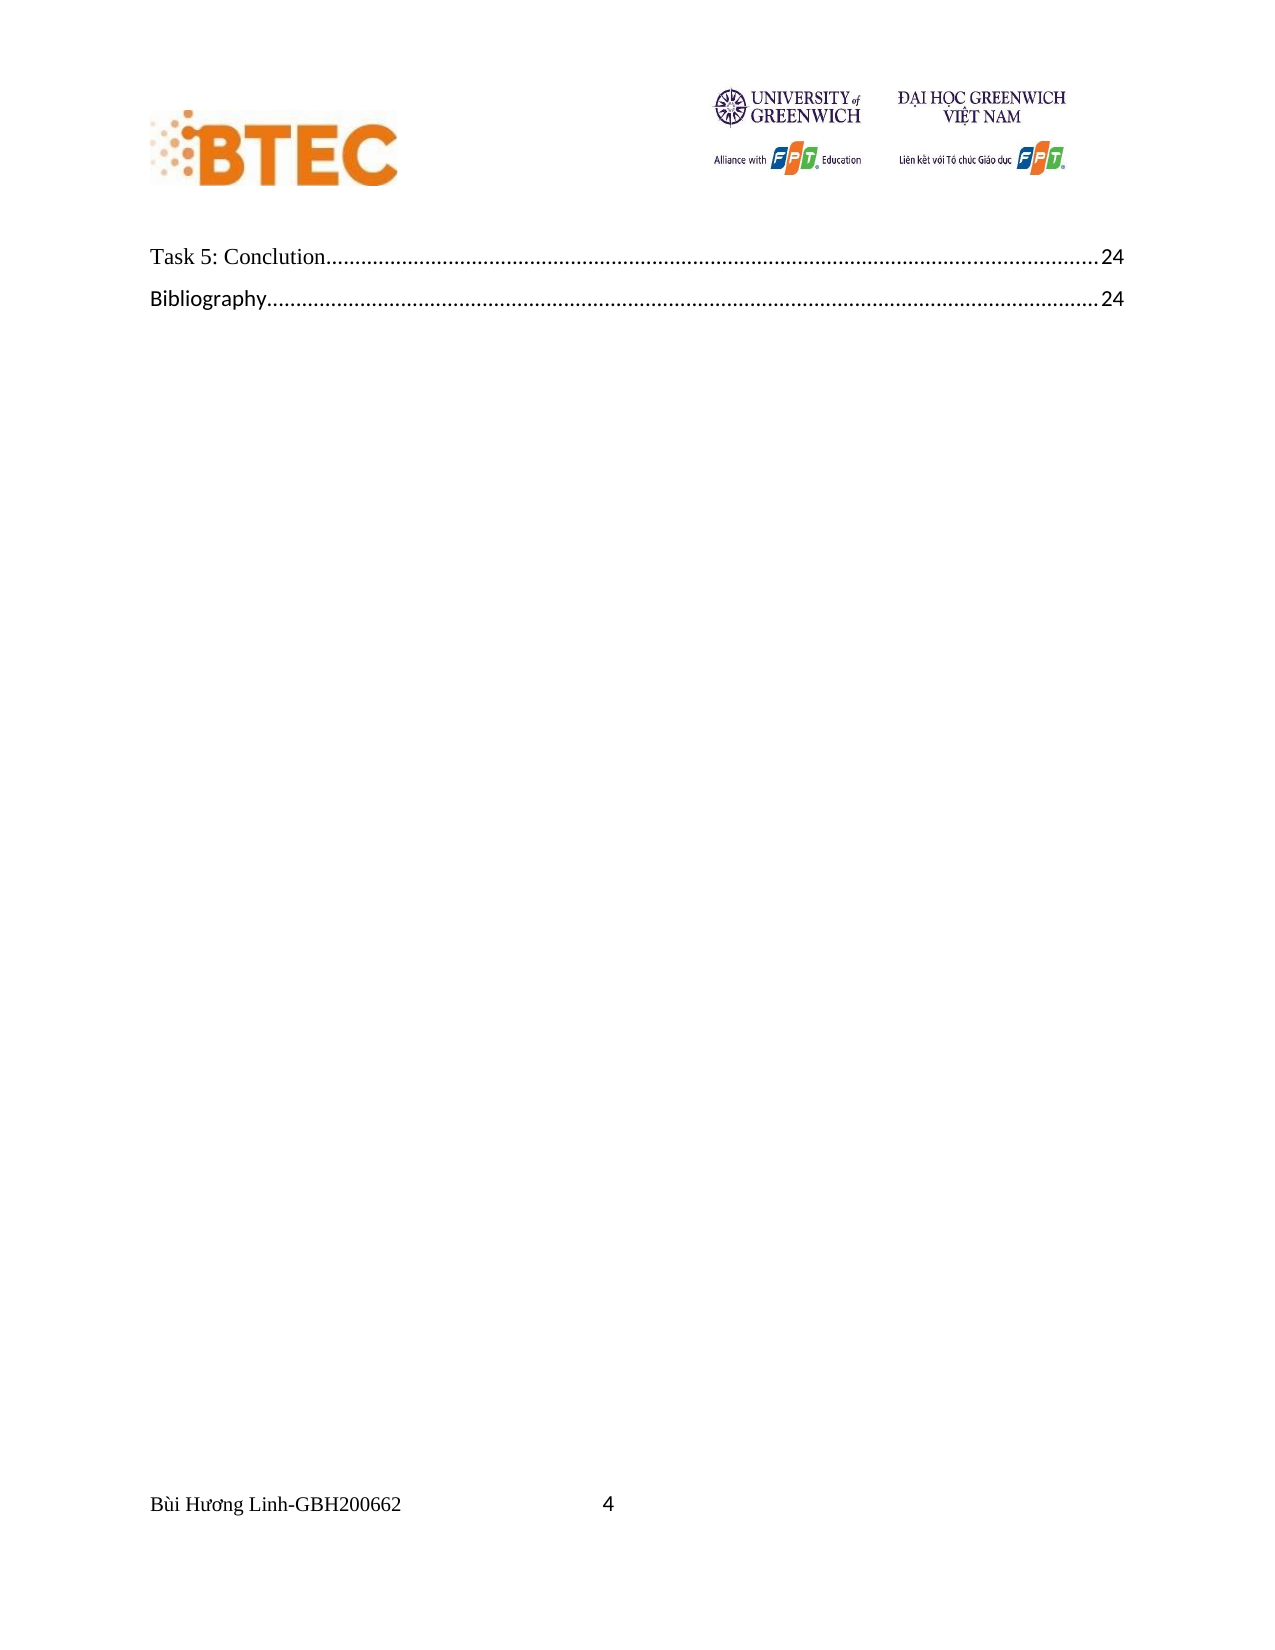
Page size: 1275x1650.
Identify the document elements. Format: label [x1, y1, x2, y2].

picture [702, 75, 1076, 186]
picture [150, 110, 398, 186]
